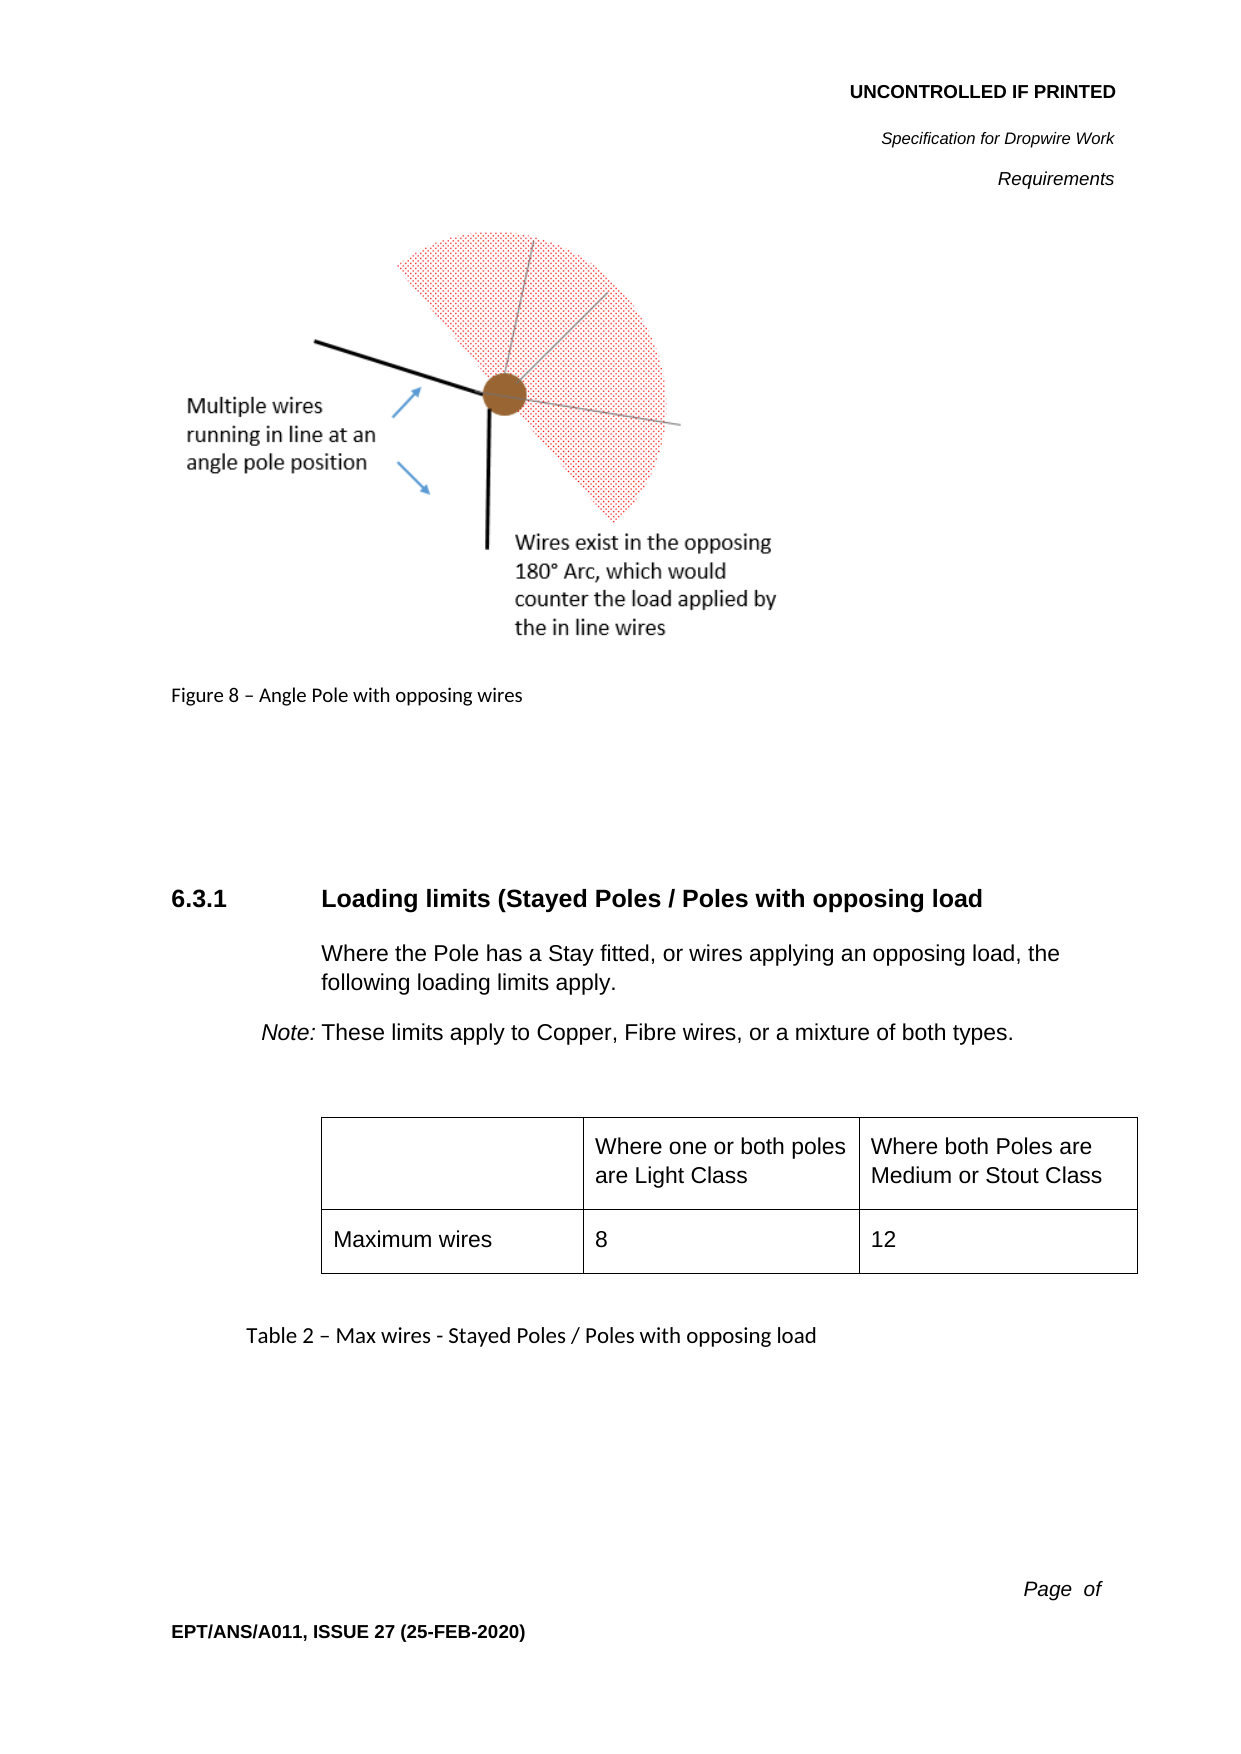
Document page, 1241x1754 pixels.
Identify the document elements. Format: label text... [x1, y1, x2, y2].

text These limits apply to Copper, Fibre wires, or a mixture of both types. [261, 1017, 1114, 1046]
picture [171, 204, 791, 664]
table_cell 12 [860, 1210, 1137, 1273]
table_cell Maximum wires [322, 1210, 583, 1273]
table_header [322, 1118, 583, 1209]
subtitle Loading limits (Stayed Poles / Poles with opposing load [171, 858, 1114, 912]
text Figure 8 – Angle Pole with opposing wires [171, 682, 1114, 707]
table_header Where one or both poles are Light Class [584, 1118, 859, 1209]
text Where the Pole has a Stay fitted, or wires applying an opposing load, the following loading limits apply. [321, 937, 1114, 996]
text Table 2 – Max wires - Stayed Poles / Poles with opposing load [171, 1321, 1114, 1349]
table_cell 8 [584, 1210, 859, 1273]
table_header Where both Poles are Medium or Stout Class [860, 1118, 1137, 1209]
